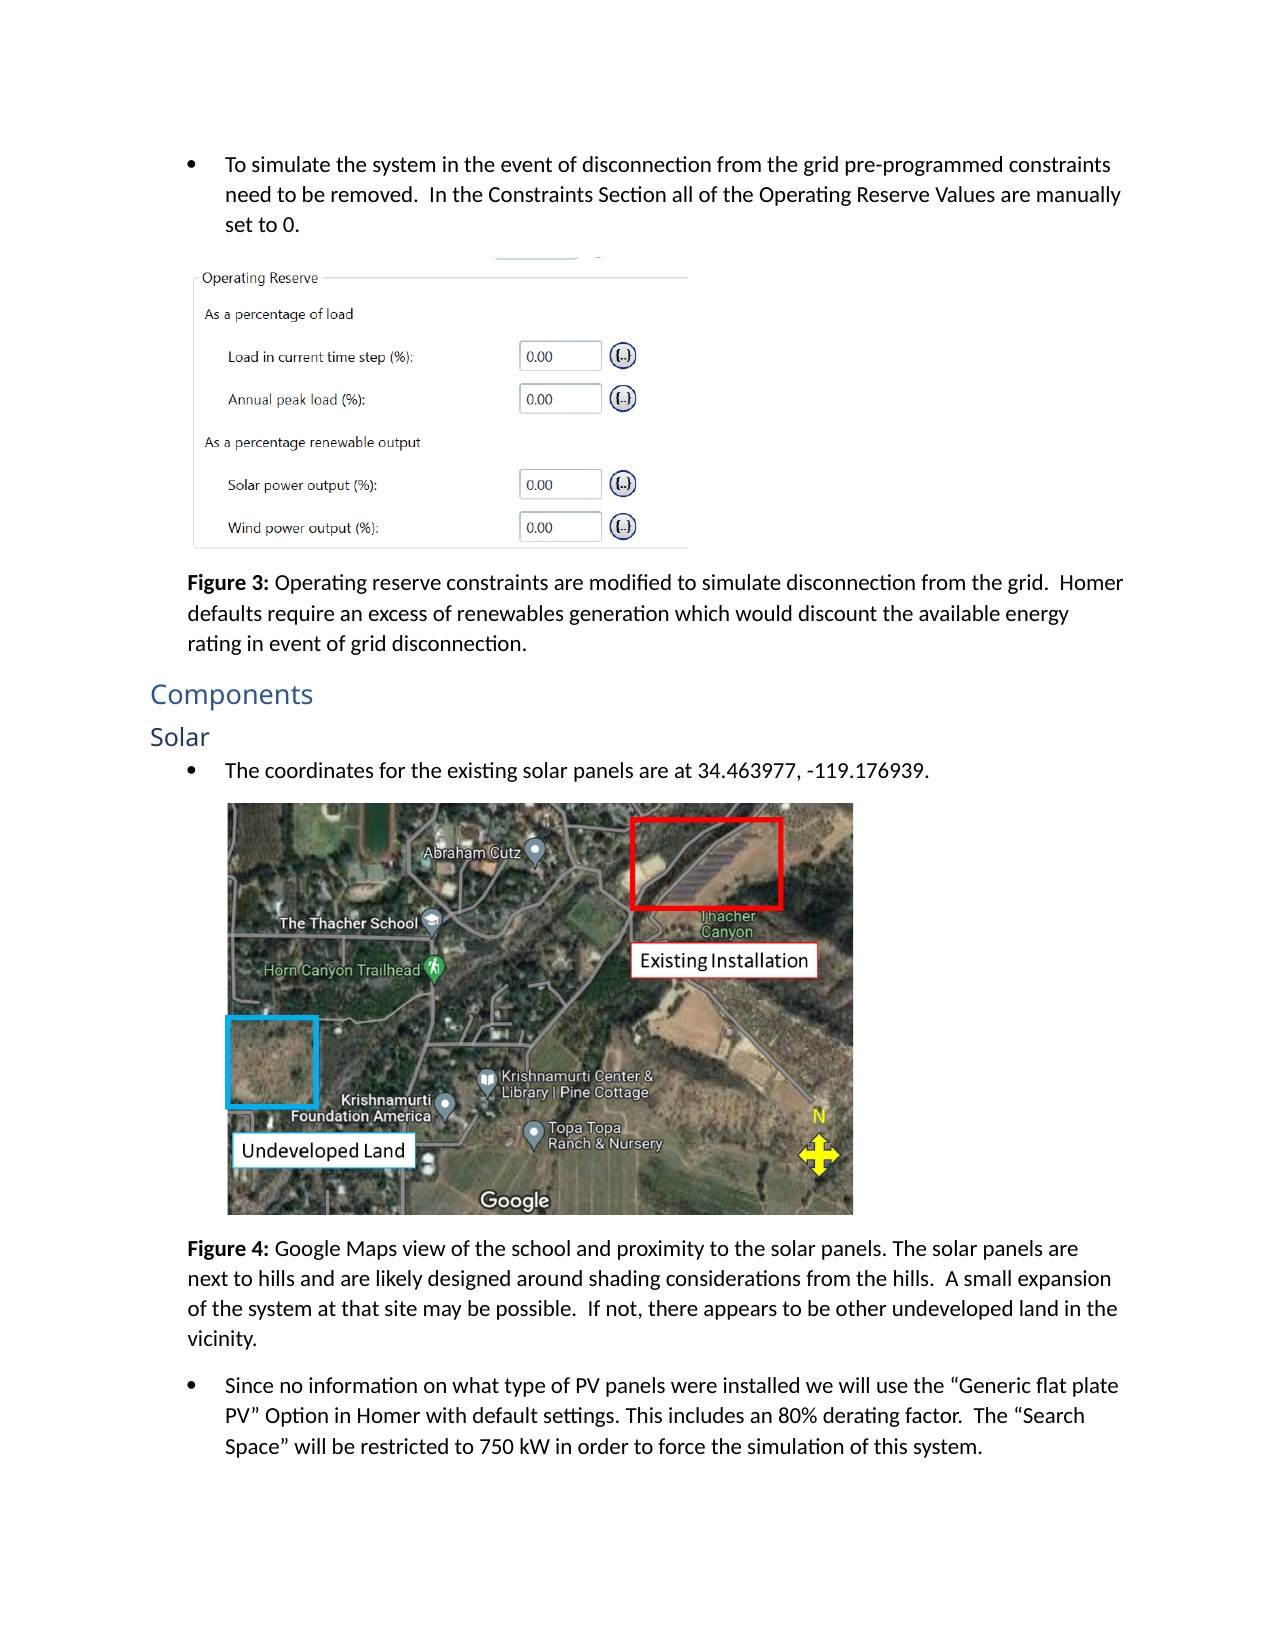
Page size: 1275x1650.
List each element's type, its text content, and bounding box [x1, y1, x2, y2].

text Figure 3: Operating reserve constraints are modified to simulate disconnection from the grid. Homer defaults require an excess of renewables generation which would discount the available energy rating in event of grid disconnection. [187, 568, 1125, 657]
subtitle Solar [150, 720, 1125, 754]
picture [225, 803, 854, 1215]
list Since no information on what type of PV panels were installed we will use the “Generic flat plate PV” Option in Homer with default settings. This includes an 80% derating factor. The “Search Space” will be restricted to 750 kW in order to force the simulation of this system. [187, 1371, 1125, 1460]
list To simulate the system in the event of disconnection from the grid pre-programmed constraints need to be removed. In the Constraints Section all of the Operating Reserve Values are manually set to 0. [187, 150, 1125, 238]
picture [187, 257, 689, 550]
subtitle Components [150, 676, 1125, 713]
list The coordinates for the existing solar panels are at 34.463977, -119.176939. [187, 757, 1125, 784]
text Figure 4: Google Maps view of the school and proximity to the solar panels. The solar panels are next to hills and are likely designed around shading considerations from the hills. A small expansion of the system at that site may be possible. If not, there appears to be other undeveloped land in the vicinity. [187, 1234, 1125, 1352]
picture [231, 1021, 313, 1103]
